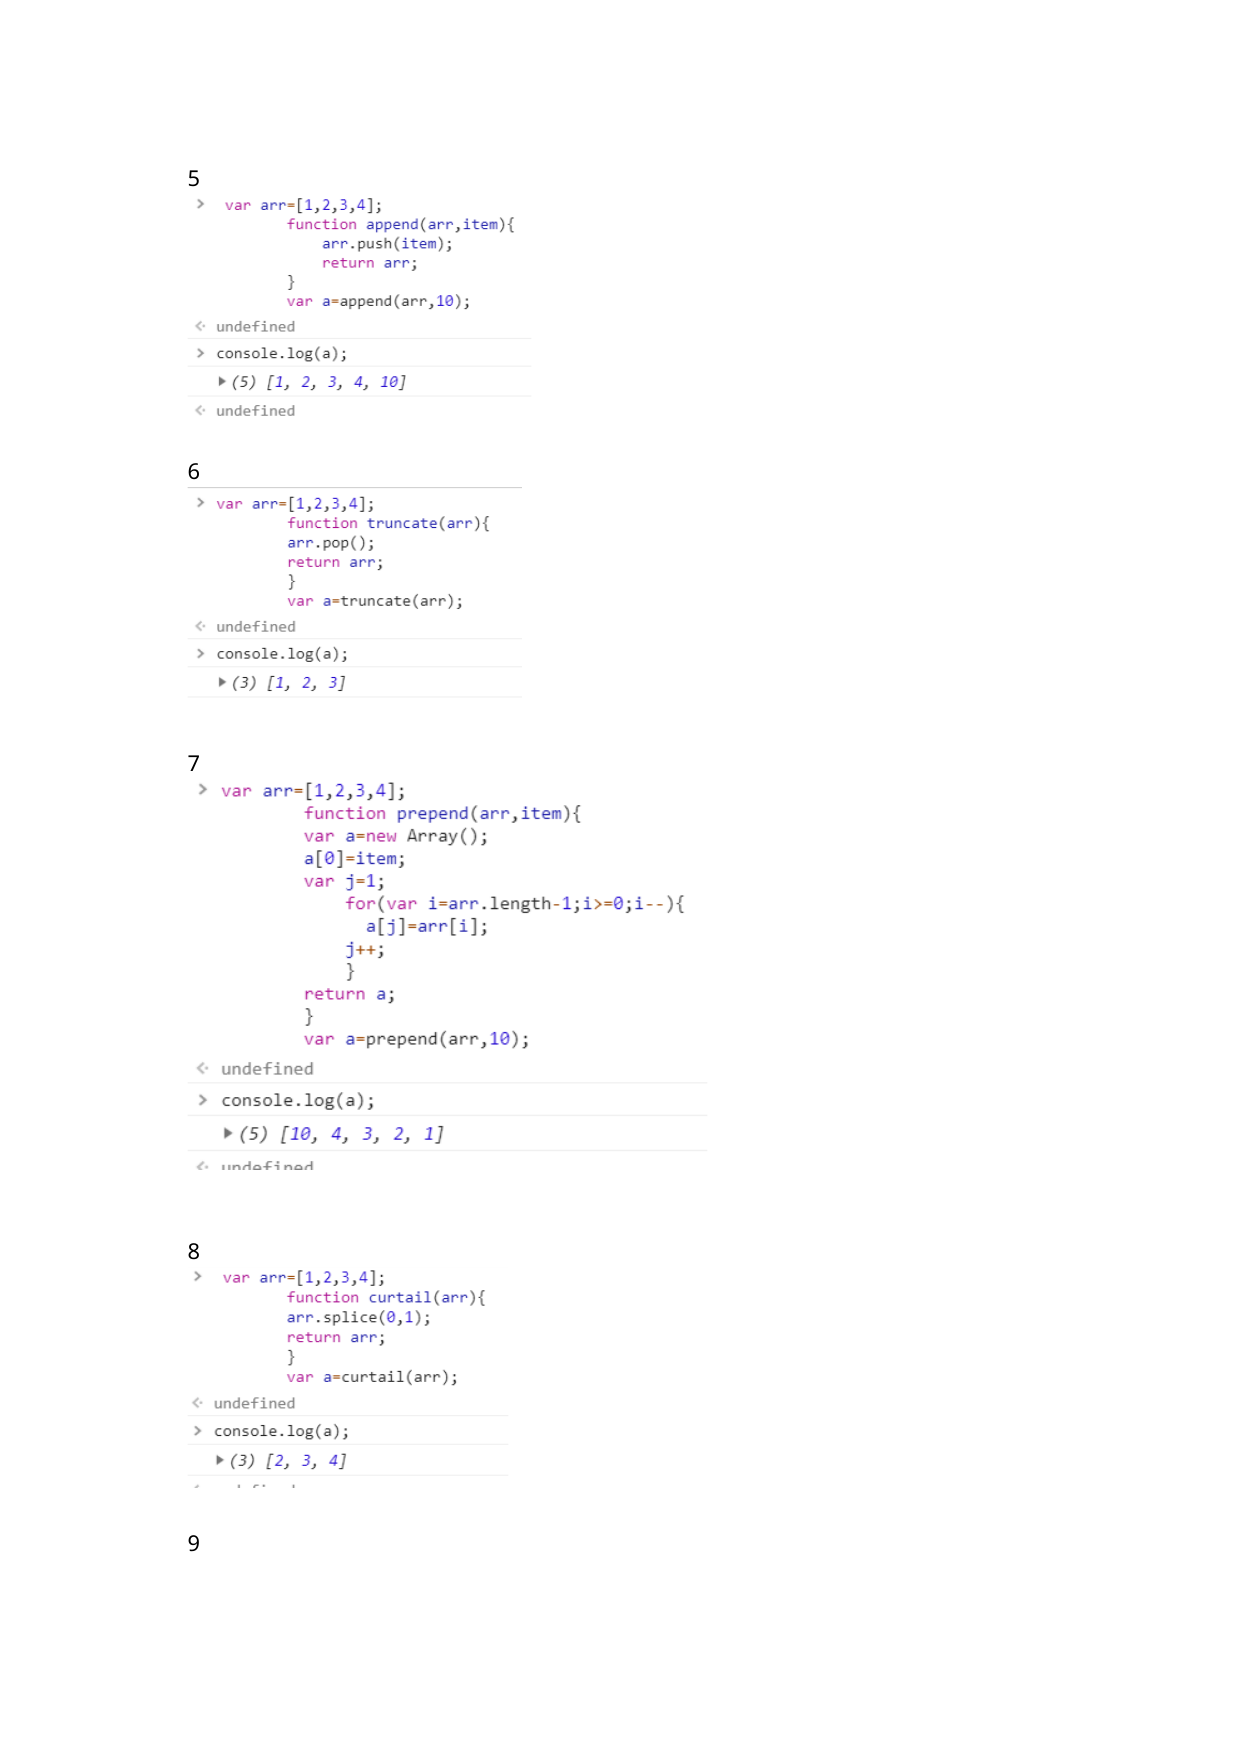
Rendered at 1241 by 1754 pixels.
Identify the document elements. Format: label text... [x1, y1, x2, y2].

text 9 [187, 1527, 1053, 1559]
text 7 [187, 747, 1053, 779]
picture [187, 779, 708, 1170]
text 8 [187, 1234, 1053, 1267]
picture [187, 487, 522, 704]
picture [187, 194, 532, 419]
text 6 [187, 454, 1053, 487]
text 5 [187, 162, 1053, 194]
picture [187, 1267, 509, 1488]
